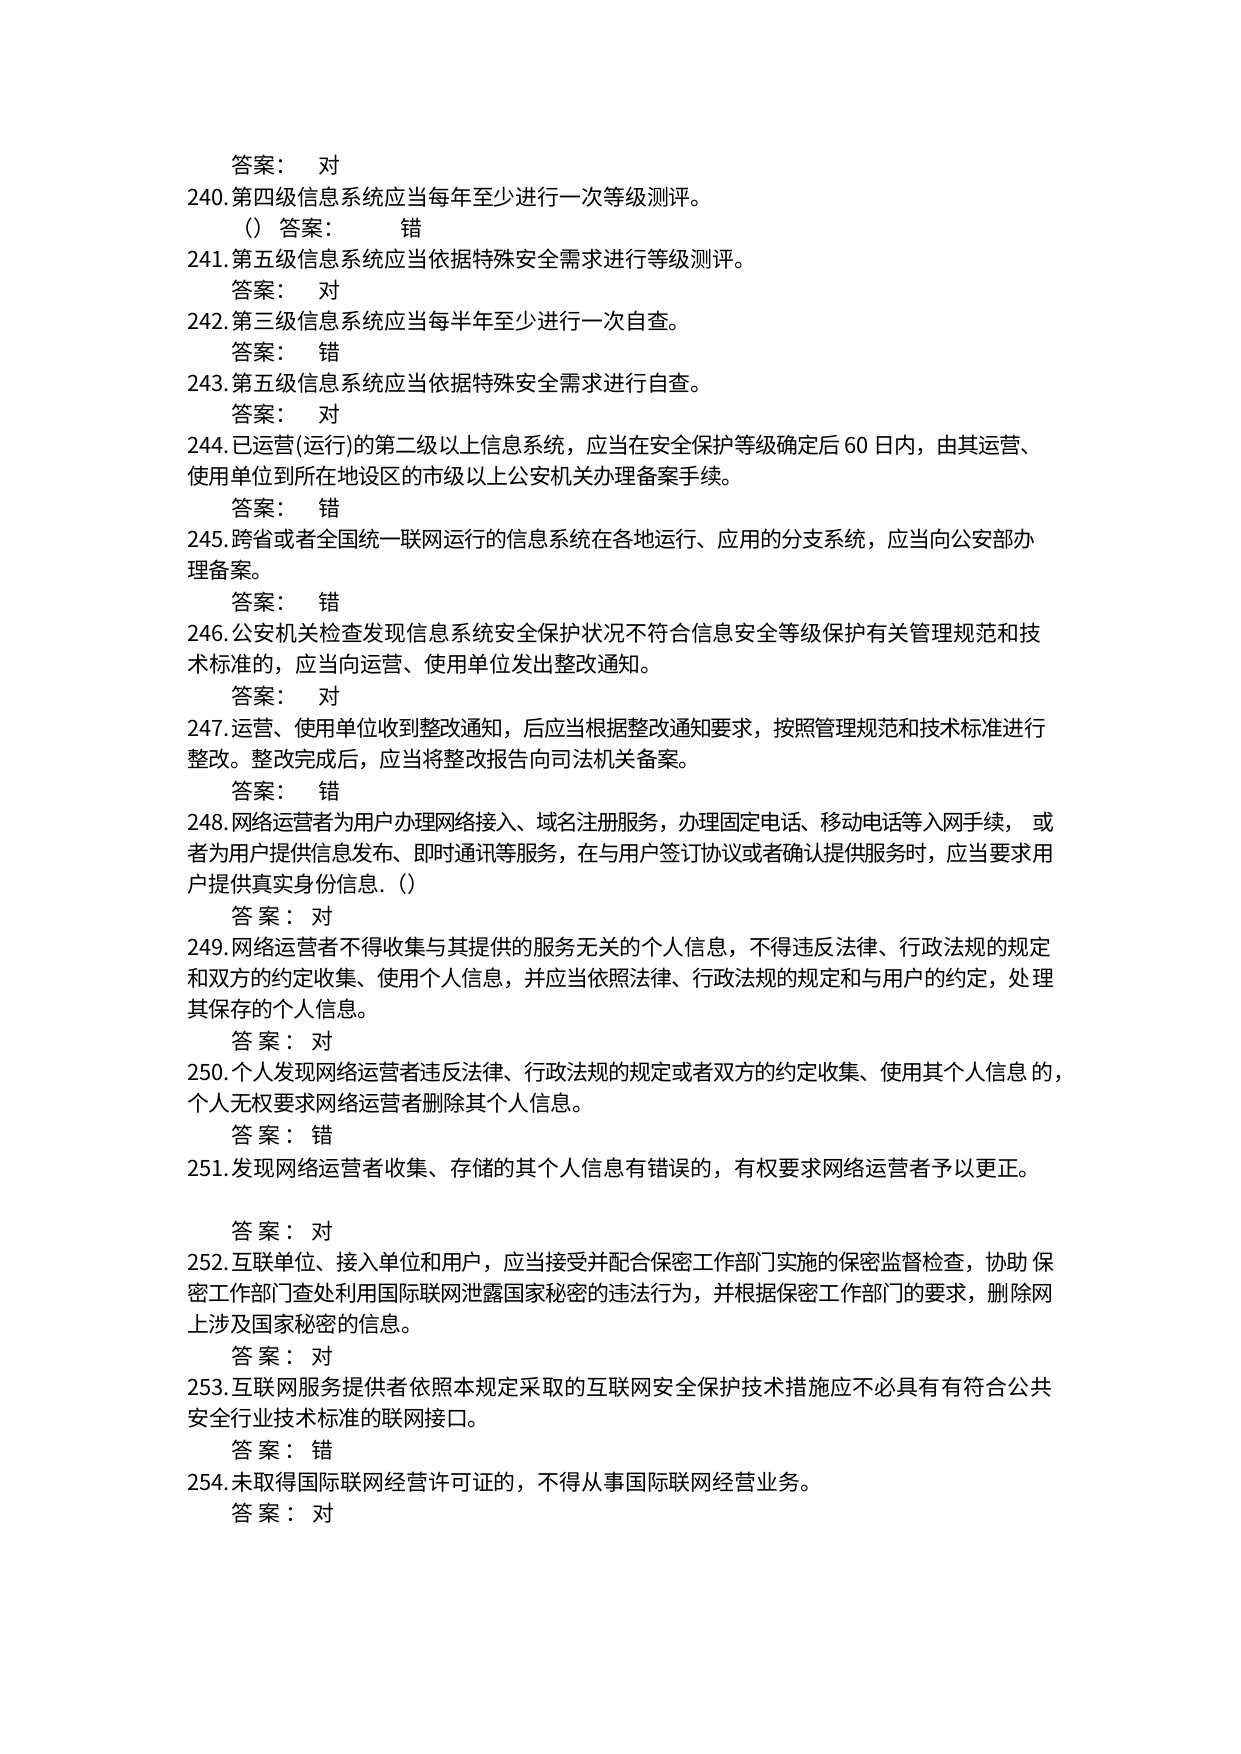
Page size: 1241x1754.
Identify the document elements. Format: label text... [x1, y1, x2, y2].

list 发现网络运营者收集、存储的其个人信息有错误的，有权要求网络运营者予以更正。 [187, 1150, 1082, 1183]
list 已运营(运行)的第二级以上信息系统，应当在安全保护等级确定后 60 日内，由其运营、使用单位到所在地设区的市级以上公安机关办理备案手续。 [187, 428, 1053, 490]
list 第三级信息系统应当每半年至少进行一次自查。答案： 错 [187, 304, 691, 366]
text 答 案 ： 错 [231, 1433, 1082, 1465]
list 第五级信息系统应当依据特殊安全需求进行自查。答案： 对 [187, 366, 713, 428]
list 公安机关检查发现信息系统安全保护状况不符合信息安全等级保护有关管理规范和技术标准的，应当向运营、使用单位发出整改通知。 [187, 617, 1053, 679]
text 答案： 对 [231, 679, 1082, 711]
list 运营、使用单位收到整改通知，后应当根据整改通知要求，按照管理规范和技术标准进行整改。整改完成后，应当将整改报告向司法机关备案。 [187, 711, 1054, 773]
list 互联单位、接入单位和用户，应当接受并配合保密工作部门实施的保密监督检查，协助保密工作部门查处利用国际联网泄露国家秘密的违法行为，并根据保密工作部门的要求，删除网上涉及国家秘密的信息。 [187, 1246, 1054, 1339]
text 答 案 ： 对 [231, 898, 1082, 931]
list 网络运营者不得收集与其提供的服务无关的个人信息，不得违反法律、行政法规的规定和双方的约定收集、使用个人信息，并应当依照法律、行政法规的规定和与用户的约定，处理其保存的个人信息。 [187, 931, 1054, 1024]
list 未取得国际联网经营许可证的，不得从事国际联网经营业务。答 案 ： 对 [187, 1465, 823, 1527]
list 第四级信息系统应当每年至少进行一次等级测评。（） 答案： 错 [187, 181, 746, 242]
text 答案： 对 [231, 148, 1082, 180]
list 个人发现网络运营者违反法律、行政法规的规定或者双方的约定收集、使用其个人信息的，个人无权要求网络运营者删除其个人信息。 [187, 1056, 1054, 1118]
list 第五级信息系统应当依据特殊安全需求进行等级测评。答案： 对 [187, 242, 757, 304]
text 答 案 ： 对 [231, 1213, 1082, 1246]
text 答 案 ： 对 [231, 1024, 1082, 1056]
list 跨省或者全国统一联网运行的信息系统在各地运行、应用的分支系统，应当向公安部办理备案。 [187, 523, 1054, 585]
text 答 案 ： 对 [231, 1339, 1082, 1371]
text 答案： 错 [231, 490, 1082, 523]
list 互联网服务提供者依照本规定采取的互联网安全保护技术措施应不必具有有符合公共安全行业技术标准的联网接口。 [187, 1371, 1053, 1433]
list 网络运营者为用户办理网络接入、域名注册服务，办理固定电话、移动电话等入网手续， 或者为用户提供信息发布、即时通讯等服务，在与用户签订协议或者确认提供服务时，应当要求用户提供真实身份信息.（） [187, 806, 1054, 898]
text 答 案 ： 错 [231, 1118, 1082, 1150]
text 答案： 错 [231, 585, 1082, 617]
text 答案： 错 [231, 773, 1082, 806]
